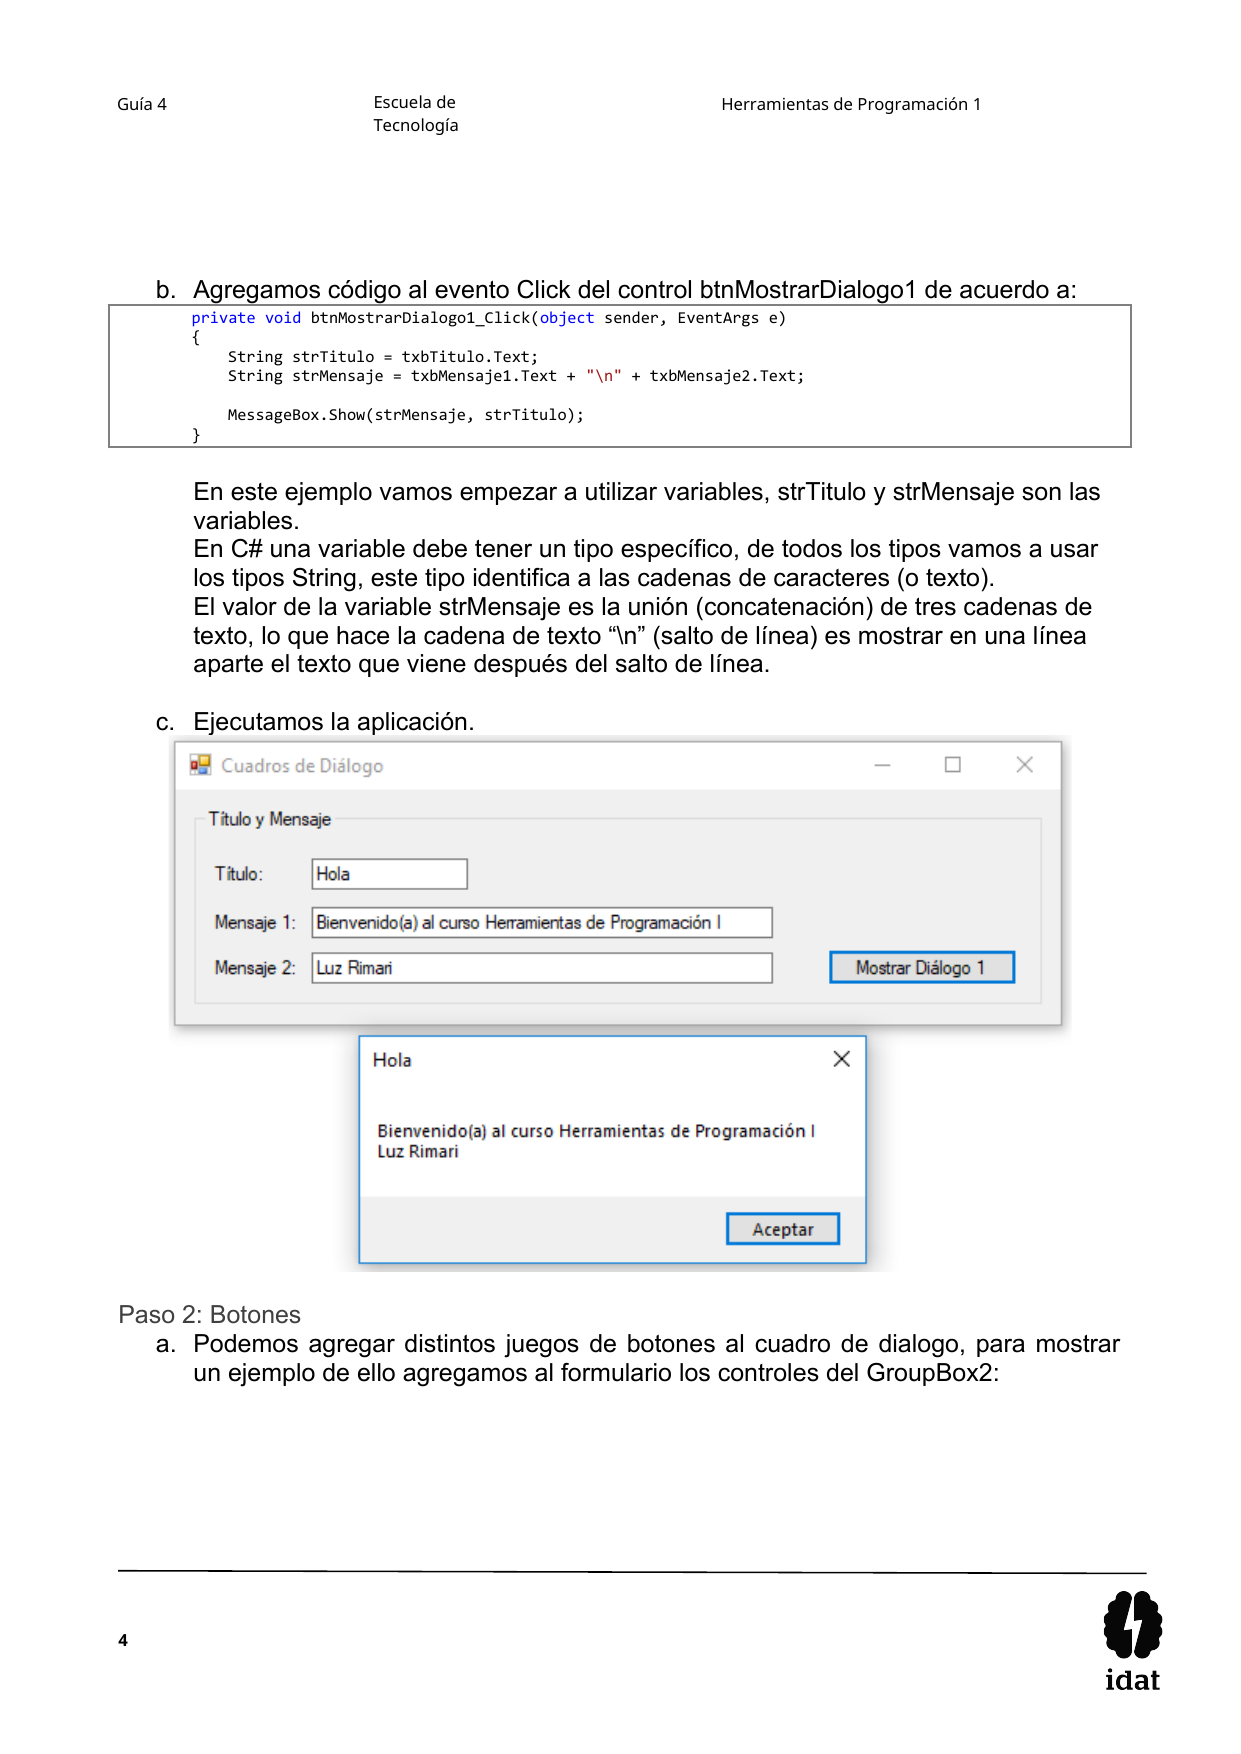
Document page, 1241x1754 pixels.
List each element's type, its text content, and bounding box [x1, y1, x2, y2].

text String strMensaje = txbMensaje1.Text + "\n" + txbMensaje2.Text; [118, 366, 1122, 386]
list En C# una variable debe tener un tipo específico, de todos los tipos vamos a usar los tipos String, este tipo identifica a las cadenas de caracteres (o texto). [193, 534, 1122, 592]
text MessageBox.Show(strMensaje, strTitulo); [118, 405, 1122, 421]
text { [118, 327, 1122, 347]
list El valor de la variable strMensaje es la unión (concatenación) de tres cadenas de texto, lo que hace la cadena de texto “\n” (salto de línea) es mostrar en una línea aparte el texto que viene después del salto de línea. [193, 592, 1122, 678]
text String strTitulo = txbTitulo.Text; [118, 347, 1122, 366]
list En este ejemplo vamos empezar a utilizar variables, strTitulo y strMensaje son las variables. [193, 477, 1122, 534]
list Podemos agregar distintos juegos de botones al cuadro de dialogo, para mostrar un ejemplo de ello agregamos al formulario los controles del GroupBox2: [156, 1329, 1122, 1387]
picture [168, 735, 1072, 1272]
list Agregamos código al evento Click del control btnMostrarDialogo1 de acuerdo a: [156, 275, 1122, 304]
text } [110, 421, 1130, 446]
list Ejecutamos la aplicación. [156, 707, 1122, 736]
picture [1103, 1591, 1163, 1690]
text private void btnMostrarDialogo1_Click(object sender, EventArgs e) [110, 306, 1130, 327]
text Paso 2: Botones [118, 1300, 1122, 1329]
